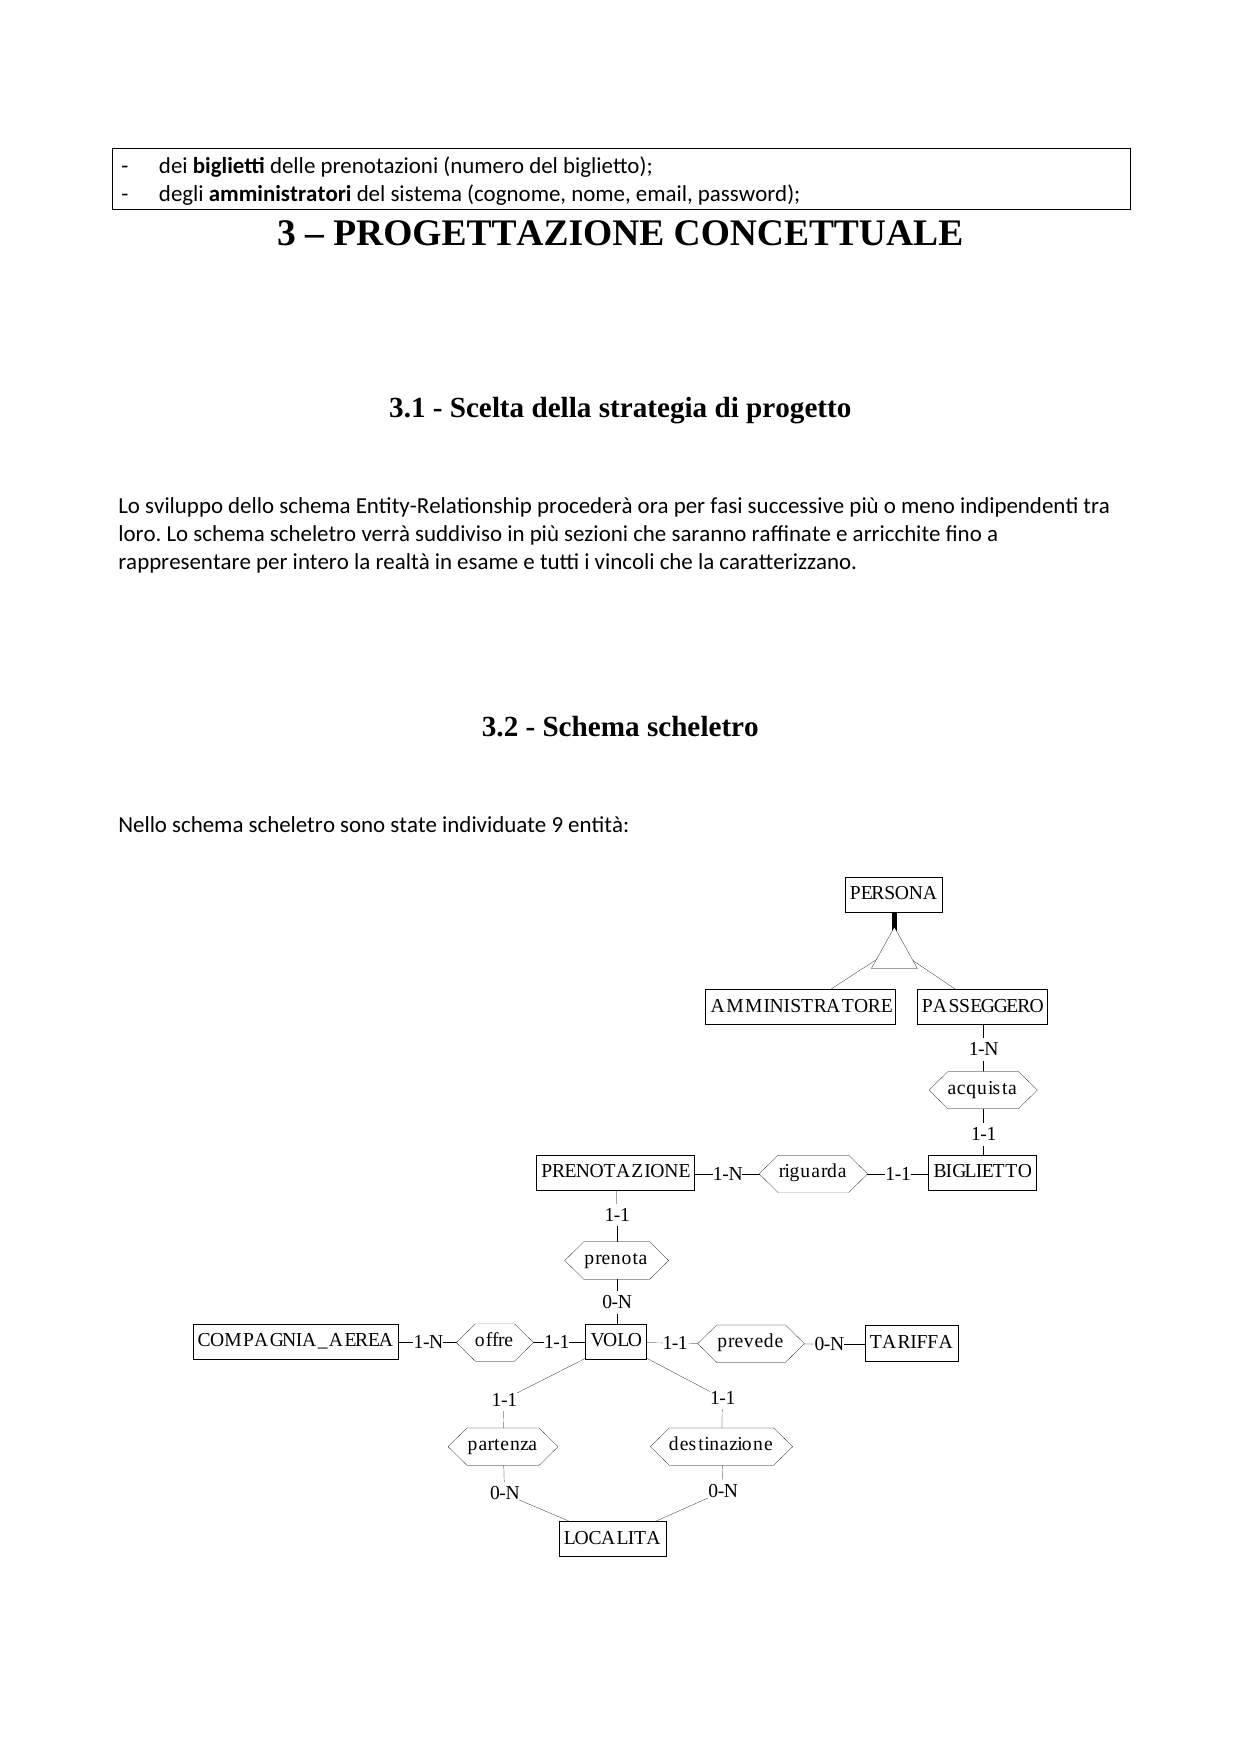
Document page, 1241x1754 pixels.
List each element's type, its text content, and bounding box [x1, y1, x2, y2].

text 3.2 - Schema scheletro [118, 709, 1122, 743]
text Nello schema scheletro sono state individuate 9 entità: [118, 810, 1122, 838]
list dei biglietti delle prenotazioni (numero del biglietto); [113, 149, 1130, 176]
text Lo sviluppo dello schema Entity-Relationship procederà ora per fasi successive più o meno indipendenti tra loro. Lo schema scheletro verrà suddiviso in più sezioni che saranno raffinate e arricchite fino a rappresentare per intero la realtà in esame e tutti i vincoli che la caratterizzano. [118, 491, 1122, 575]
text 3.1 - Scelta della strategia di progetto [118, 391, 1122, 424]
text 3 – PROGETTAZIONE CONCETTUALE [118, 210, 1122, 253]
list degli amministratori del sistema (cognome, nome, email, password); [113, 176, 1130, 209]
